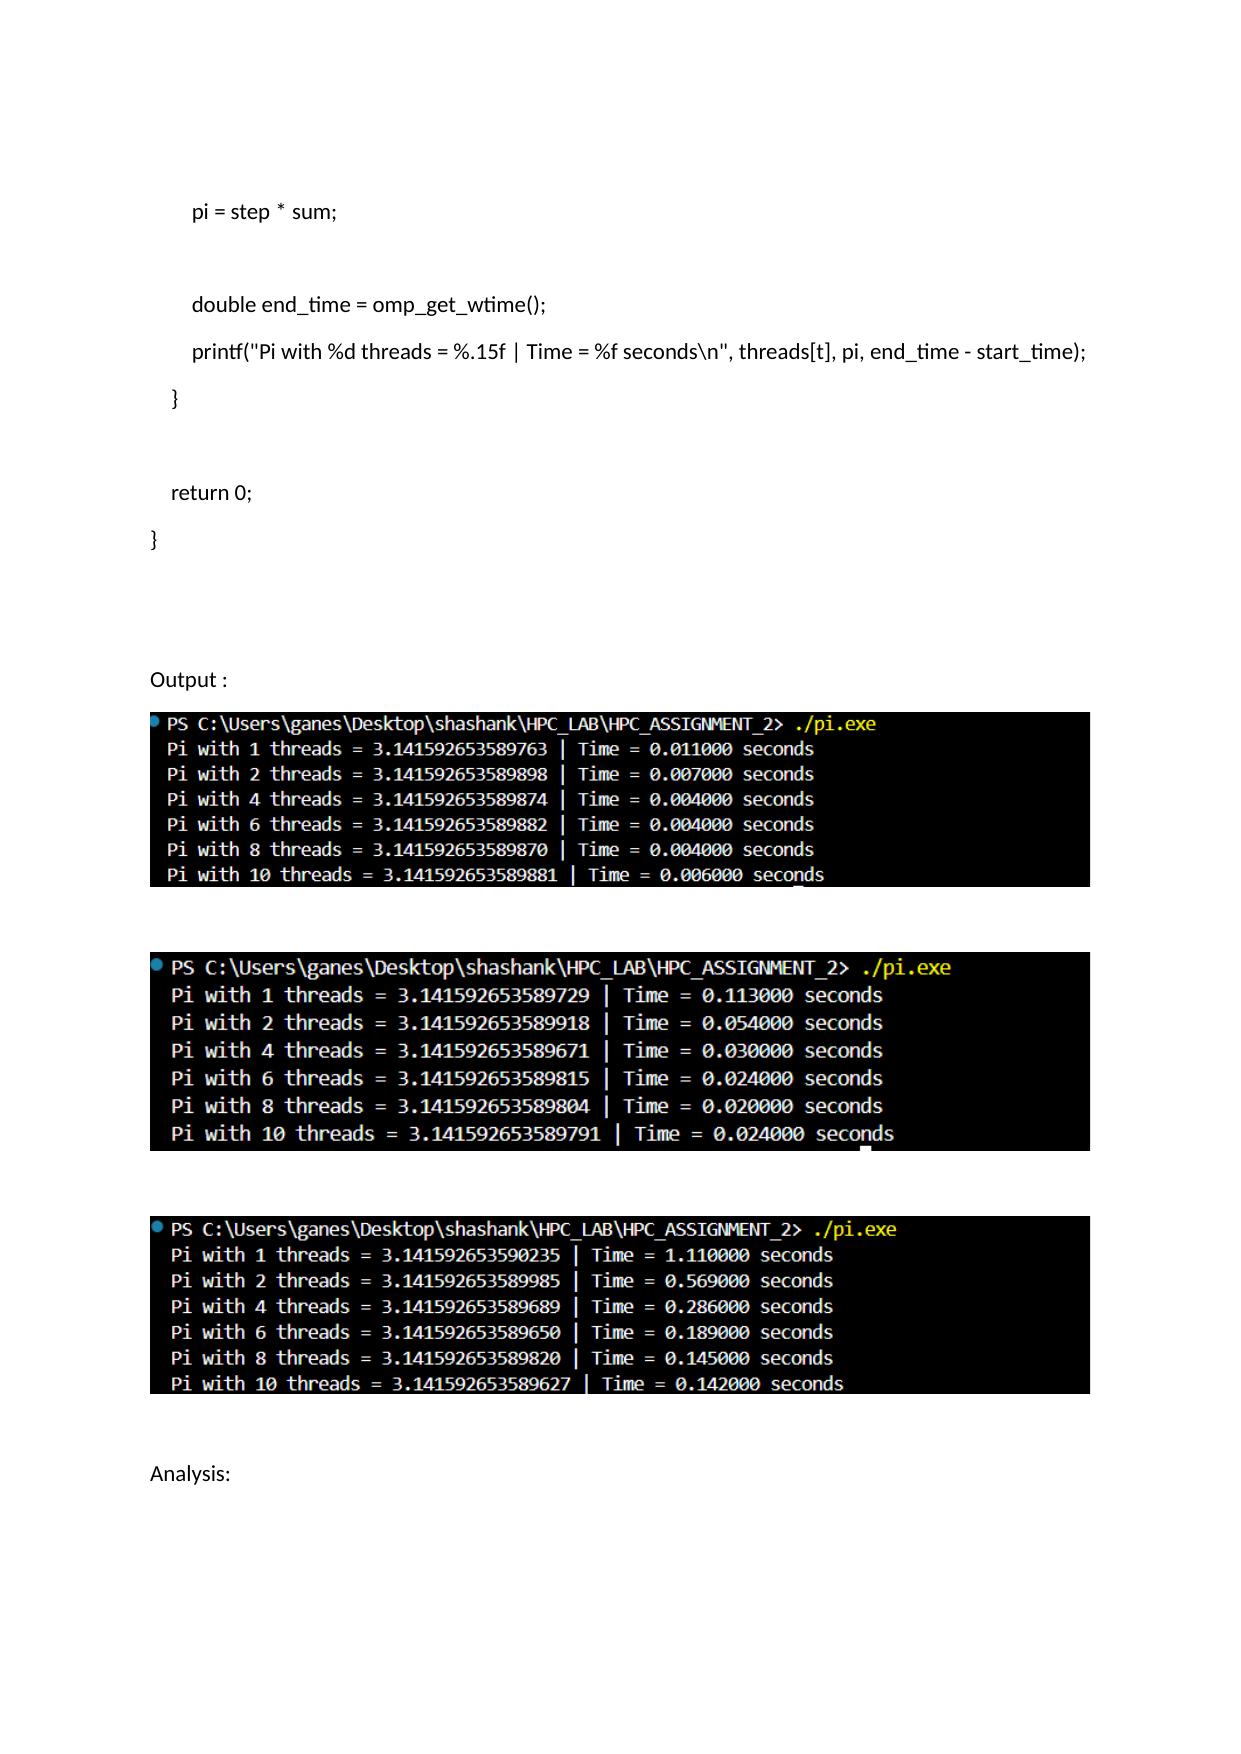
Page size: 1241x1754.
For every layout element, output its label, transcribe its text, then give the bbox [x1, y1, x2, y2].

text printf("Pi with %d threads = %.15f | Time = %f seconds\n", threads[t], pi, end_time - start_time); [150, 337, 1090, 366]
text } [150, 525, 1090, 553]
text Output : [150, 666, 1090, 694]
text } [150, 384, 1090, 412]
picture [150, 952, 1091, 1151]
picture [150, 712, 1091, 887]
text return 0; [150, 478, 1090, 506]
text double end_time = omp_get_wtime(); [150, 291, 1090, 319]
text Analysis: [150, 1459, 1090, 1487]
text pi = step * sum; [150, 197, 1090, 225]
picture [150, 1216, 1091, 1394]
